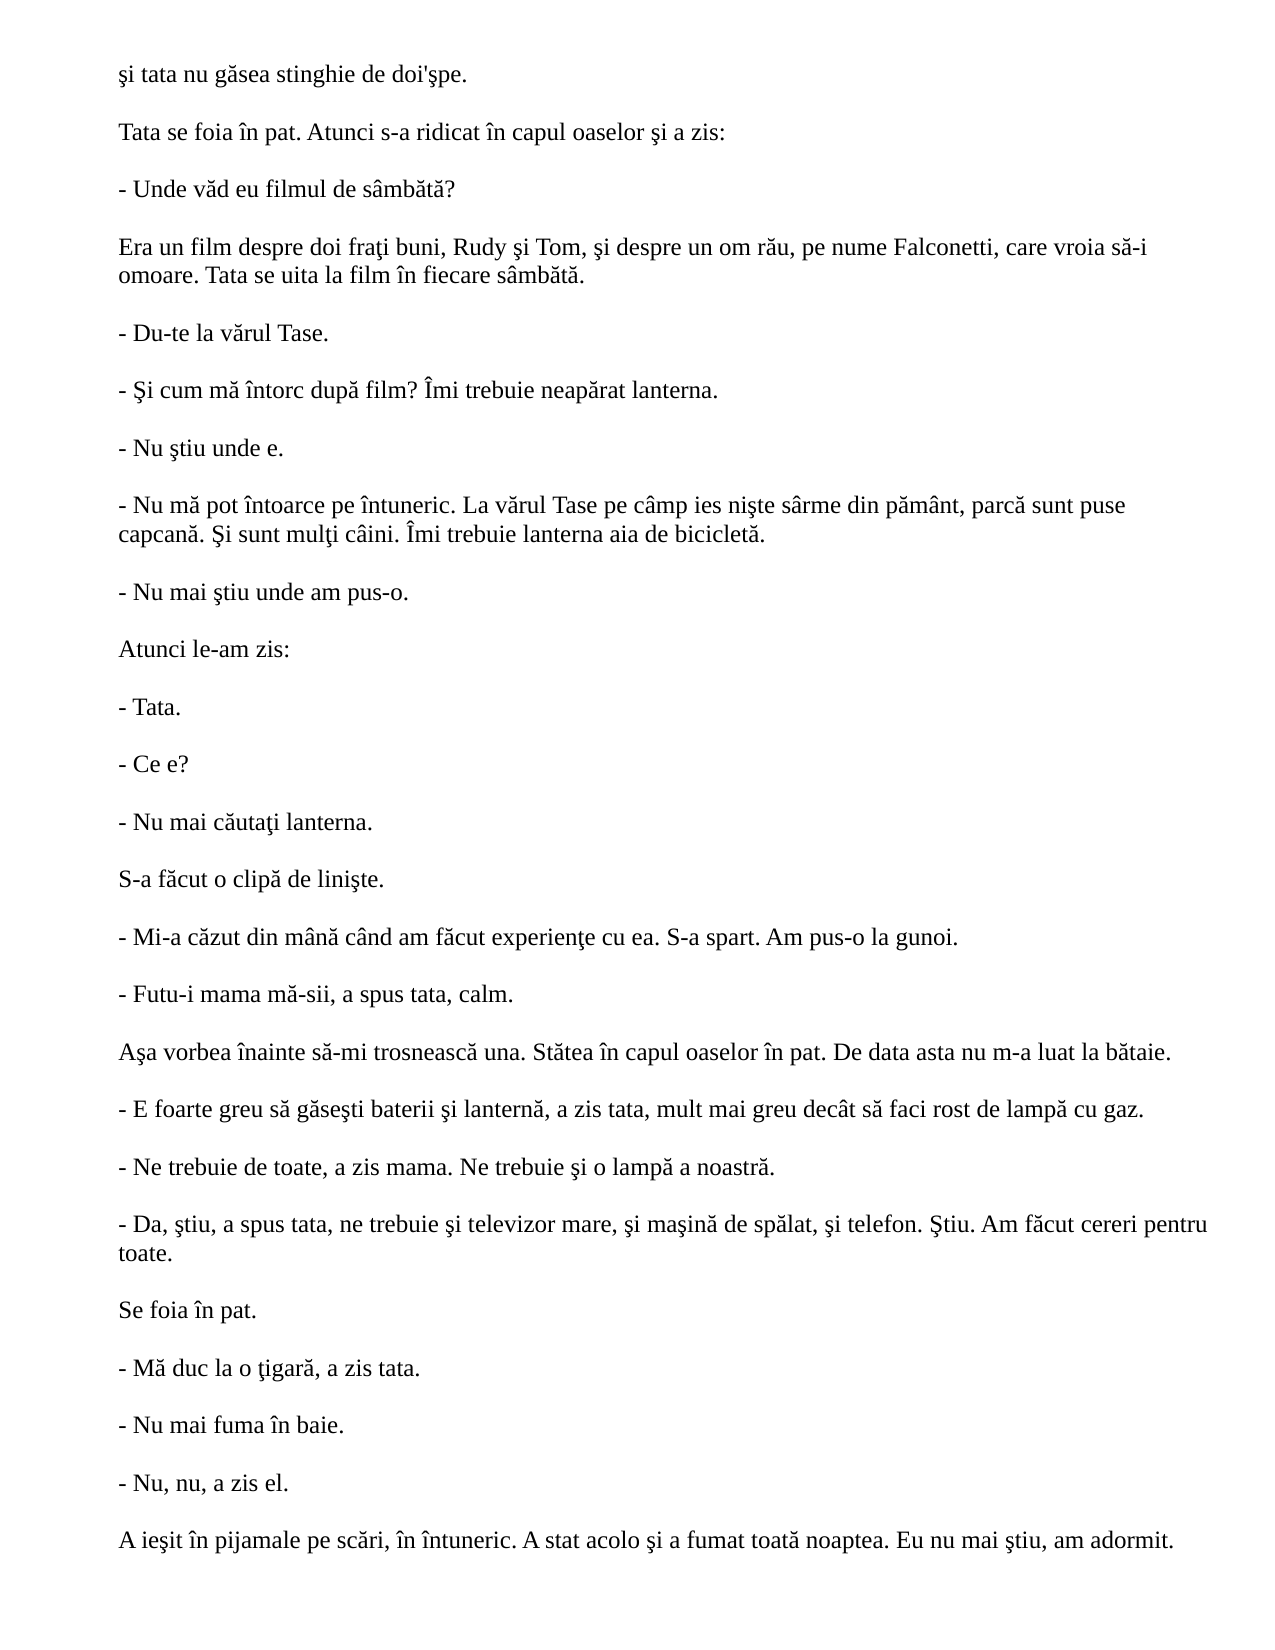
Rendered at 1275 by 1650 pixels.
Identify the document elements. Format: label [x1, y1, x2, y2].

text [118, 59, 1216, 1583]
